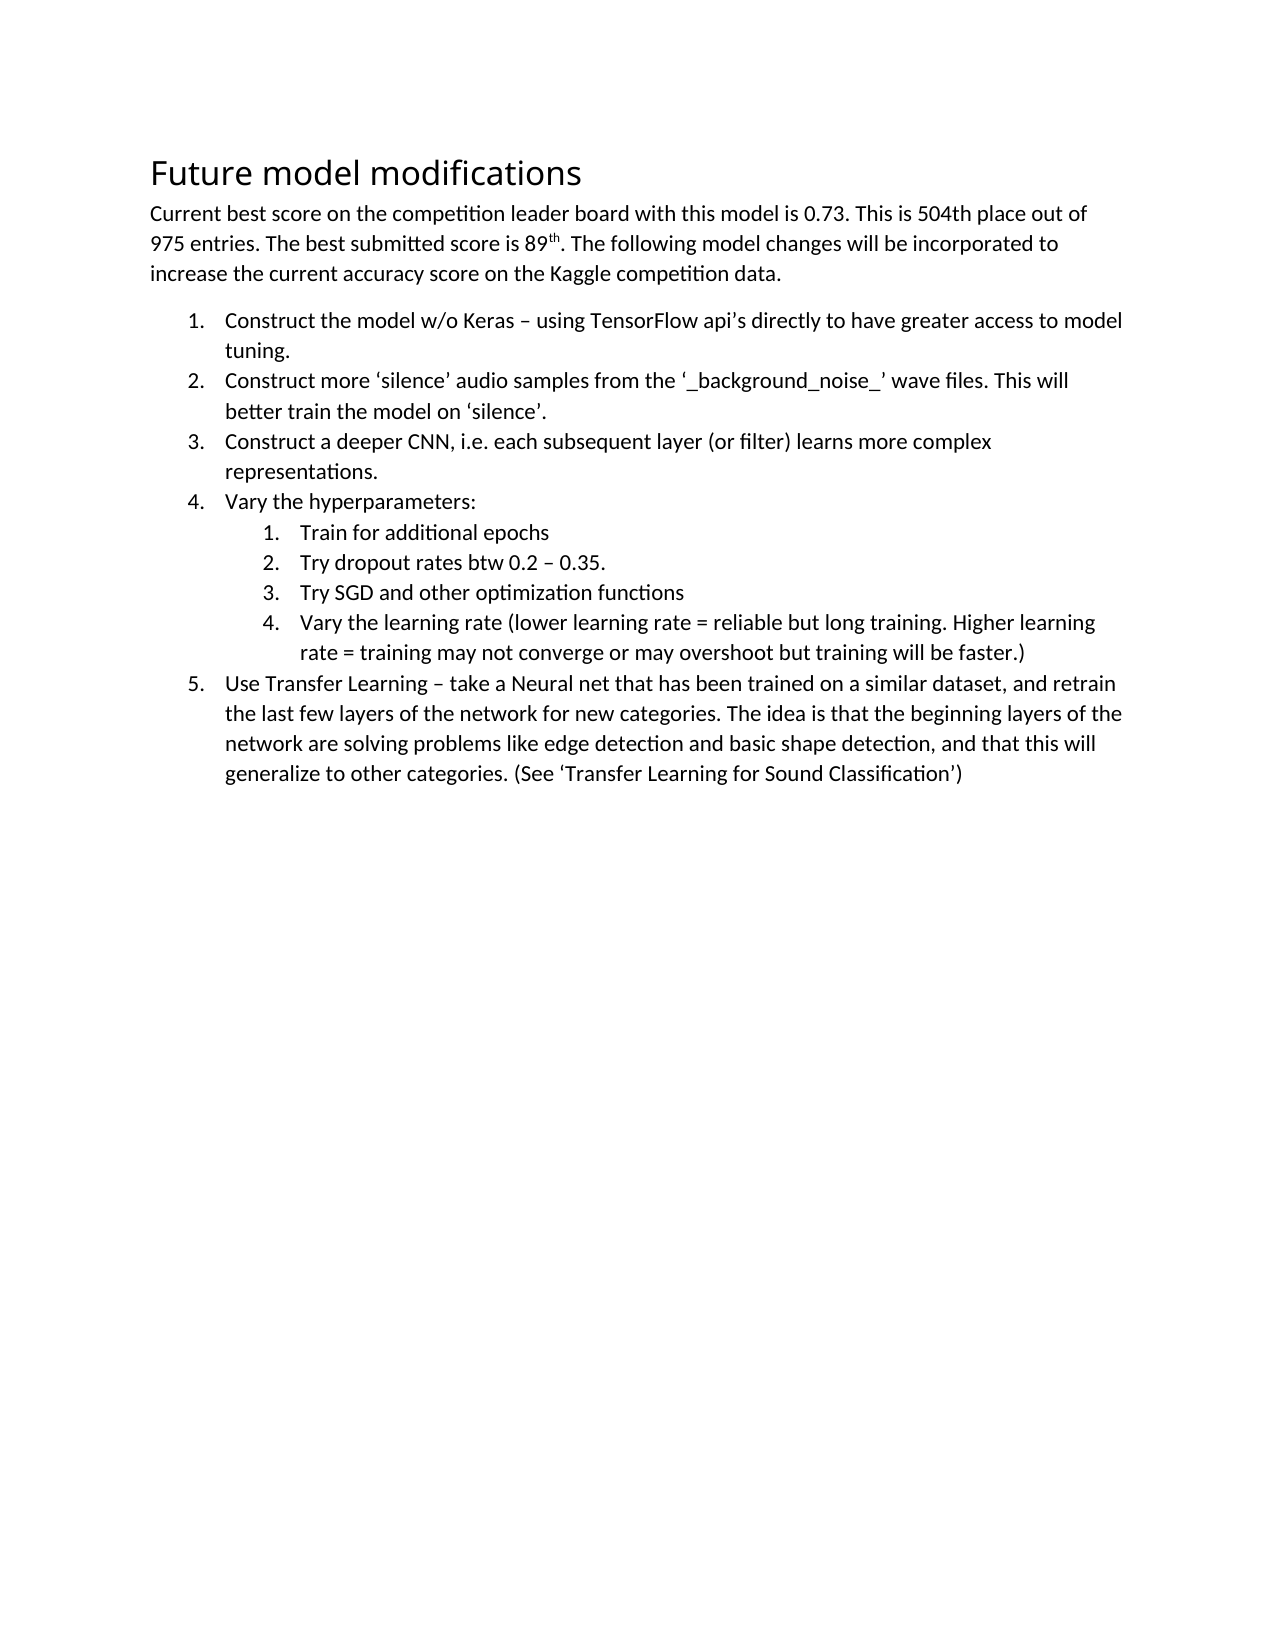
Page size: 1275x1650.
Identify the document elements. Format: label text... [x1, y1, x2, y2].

subtitle Future model modifications [150, 150, 1125, 195]
list Construct more ‘silence’ audio samples from the ‘_background_noise_’ wave files. This will better train the model on ‘silence’. [187, 367, 1125, 425]
list Construct the model w/o Keras – using TensorFlow api’s directly to have greater access to model tuning. [187, 306, 1125, 364]
text Current best score on the competition leader board with this model is 0.73. This is 504th place out of 975 entries. The best submitted score is 89th. The following model changes will be incorporated to increase the current accuracy score on the Kaggle competition data. [150, 199, 1125, 287]
list Vary the learning rate (lower learning rate = reliable but long training. Higher learning rate = training may not converge or may overshoot but training will be faster.) [262, 608, 1125, 667]
list Try SGD and other optimization functions [262, 578, 1125, 606]
list Construct a deeper CNN, i.e. each subsequent layer (or filter) learns more complex representations. [187, 427, 1125, 485]
list Vary the hyperparameters: [187, 487, 1125, 516]
list Use Transfer Learning – take a Neural net that has been trained on a similar dataset, and retrain the last few layers of the network for new categories. The idea is that the beginning layers of the network are solving problems like edge detection and basic shape detection, and that this will generalize to other categories. (See ‘Transfer Learning for Sound Classification’) [187, 669, 1125, 787]
list Train for additional epochs [262, 518, 1125, 546]
list Try dropout rates btw 0.2 – 0.35. [262, 548, 1125, 576]
